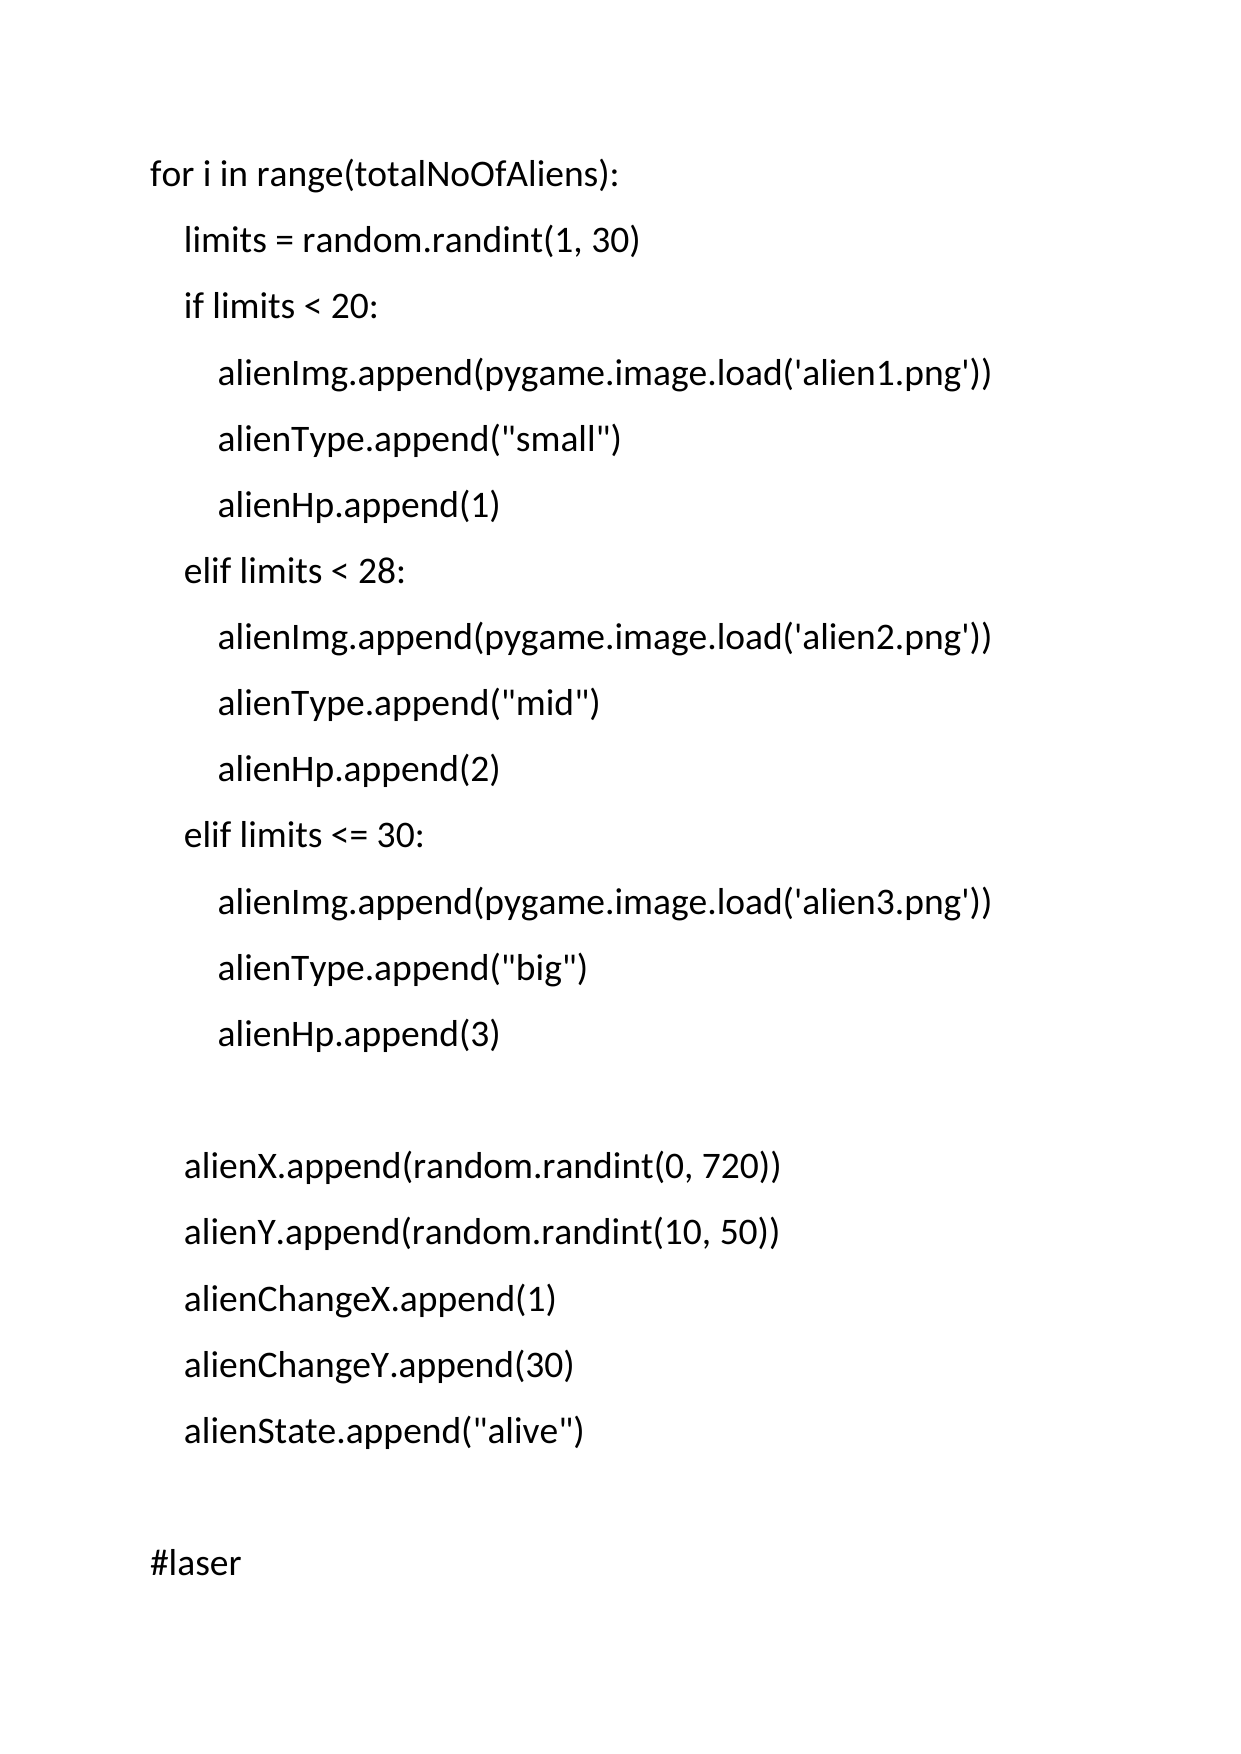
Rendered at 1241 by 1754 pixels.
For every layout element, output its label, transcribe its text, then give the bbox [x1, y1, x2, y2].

text alienImg.append(pygame.image.load('alien1.png')) [150, 348, 1090, 394]
text alienType.append("mid") [150, 679, 1090, 725]
text alienHp.append(3) [150, 1010, 1090, 1056]
text alienY.append(random.randint(10, 50)) [150, 1208, 1090, 1254]
text elif limits < 28: [150, 547, 1090, 593]
text if limits < 20: [150, 282, 1090, 328]
text alienState.append("alive") [150, 1407, 1090, 1453]
text alienType.append("small") [150, 414, 1090, 460]
text for i in range(totalNoOfAliens): [150, 150, 1090, 196]
text alienX.append(random.randint(0, 720)) [150, 1142, 1090, 1188]
text alienImg.append(pygame.image.load('alien3.png')) [150, 878, 1090, 923]
text alienChangeY.append(30) [150, 1341, 1090, 1386]
text elif limits <= 30: [150, 811, 1090, 857]
text alienHp.append(1) [150, 481, 1090, 527]
text alienImg.append(pygame.image.load('alien2.png')) [150, 613, 1090, 659]
text #laser [150, 1539, 1090, 1585]
text alienChangeX.append(1) [150, 1274, 1090, 1320]
text alienHp.append(2) [150, 745, 1090, 791]
text limits = random.randint(1, 30) [150, 216, 1090, 262]
text alienType.append("big") [150, 944, 1090, 989]
